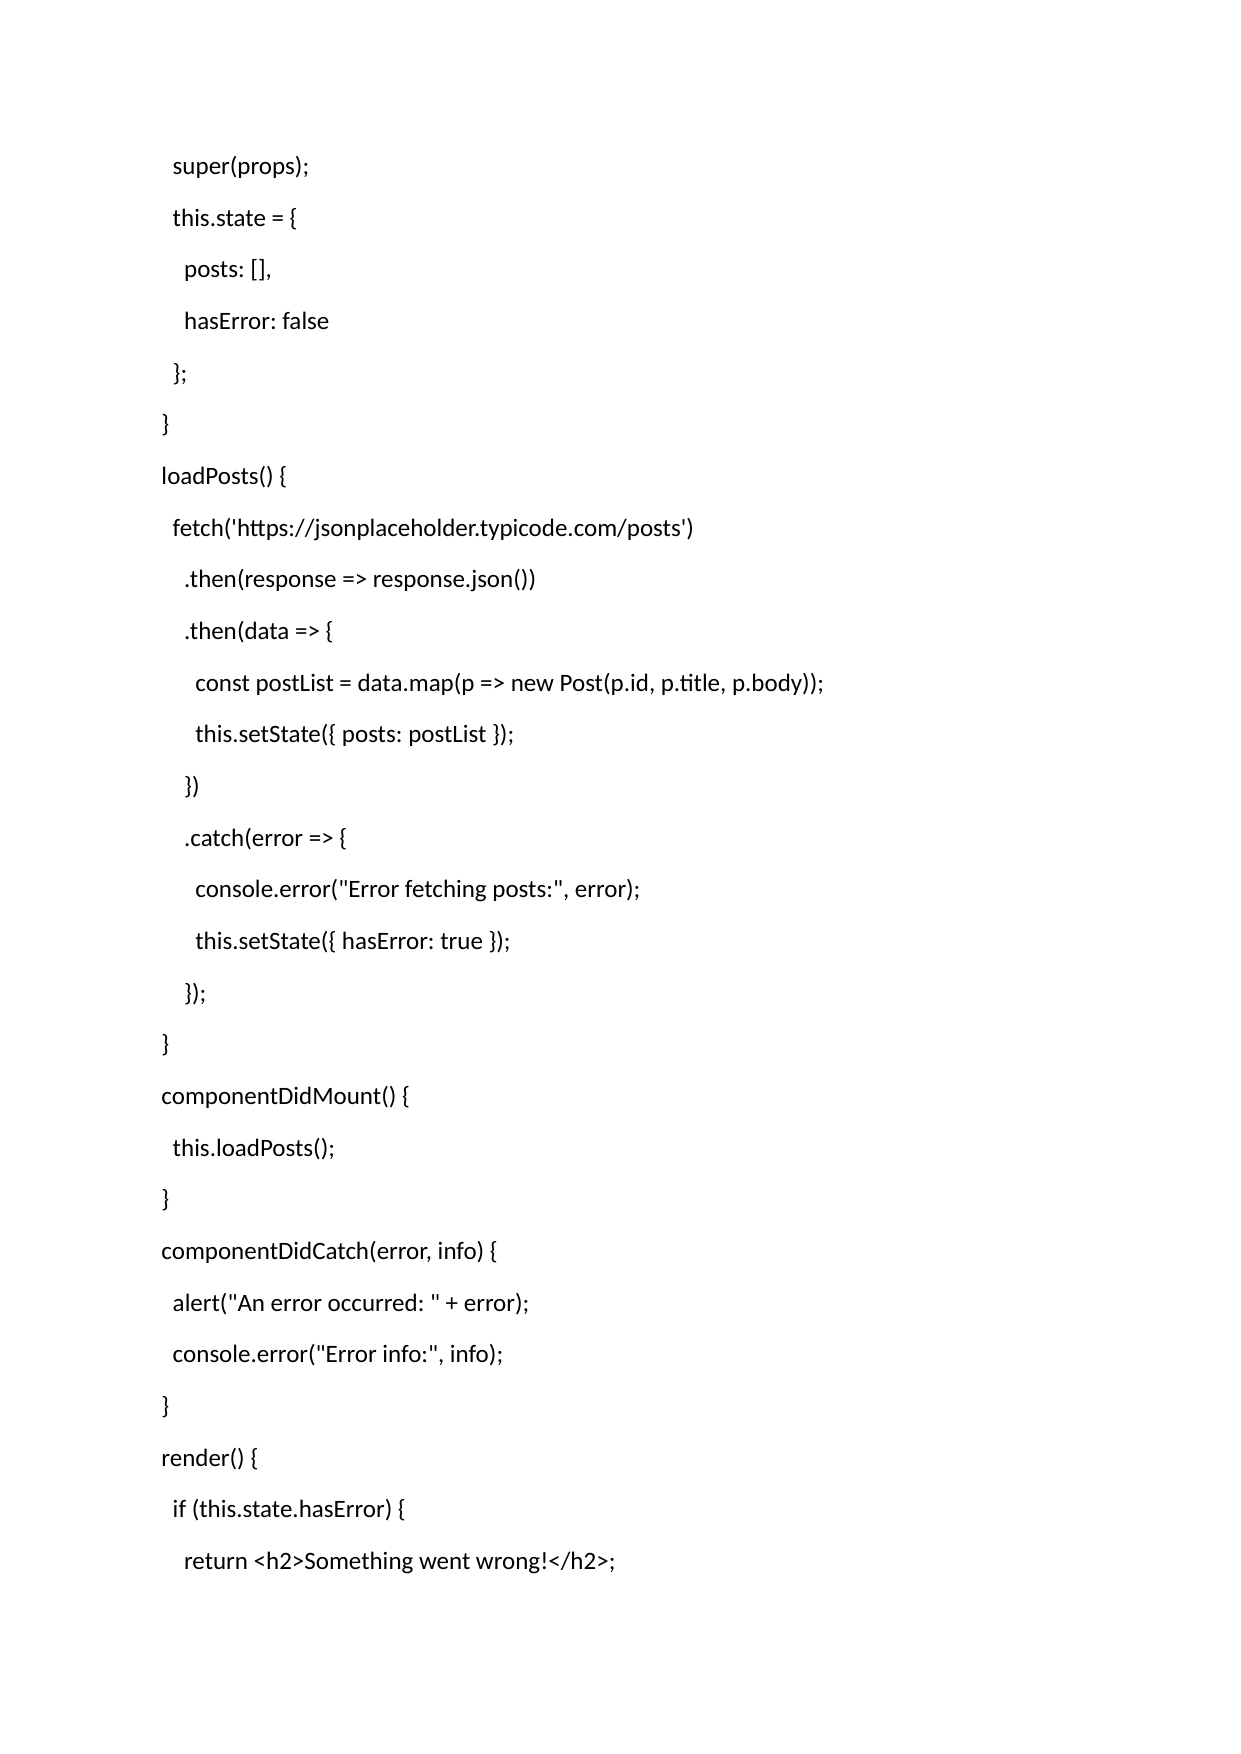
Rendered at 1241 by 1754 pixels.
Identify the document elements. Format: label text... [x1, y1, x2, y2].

text this.setState({ hasError: true }); [150, 925, 1090, 956]
text .then(response => response.json()) [150, 563, 1090, 594]
text console.error("Error fetching posts:", error); [150, 873, 1090, 904]
text } [150, 408, 1090, 439]
text this.state = { [150, 202, 1090, 232]
text }) [150, 770, 1090, 801]
text console.error("Error info:", info); [150, 1338, 1090, 1369]
text alert("An error occurred: " + error); [150, 1287, 1090, 1317]
text } [150, 1028, 1090, 1059]
text } [150, 1390, 1090, 1421]
text fetch('https://jsonplaceholder.typicode.com/posts') [150, 512, 1090, 542]
text super(props); [150, 150, 1090, 181]
text render() { [150, 1442, 1090, 1472]
text } [150, 1183, 1090, 1214]
text componentDidCatch(error, info) { [150, 1235, 1090, 1266]
text if (this.state.hasError) { [150, 1493, 1090, 1524]
text }; [150, 357, 1090, 387]
text this.setState({ posts: postList }); [150, 718, 1090, 749]
text const postList = data.map(p => new Post(p.id, p.title, p.body)); [150, 667, 1090, 697]
text loadPosts() { [150, 460, 1090, 491]
text posts: [], [150, 253, 1090, 284]
text this.loadPosts(); [150, 1132, 1090, 1162]
text hasError: false [150, 305, 1090, 336]
text .catch(error => { [150, 822, 1090, 852]
text componentDidMount() { [150, 1080, 1090, 1111]
text .then(data => { [150, 615, 1090, 646]
text }); [150, 977, 1090, 1007]
text return <h2>Something went wrong!</h2>; [150, 1545, 1090, 1576]
